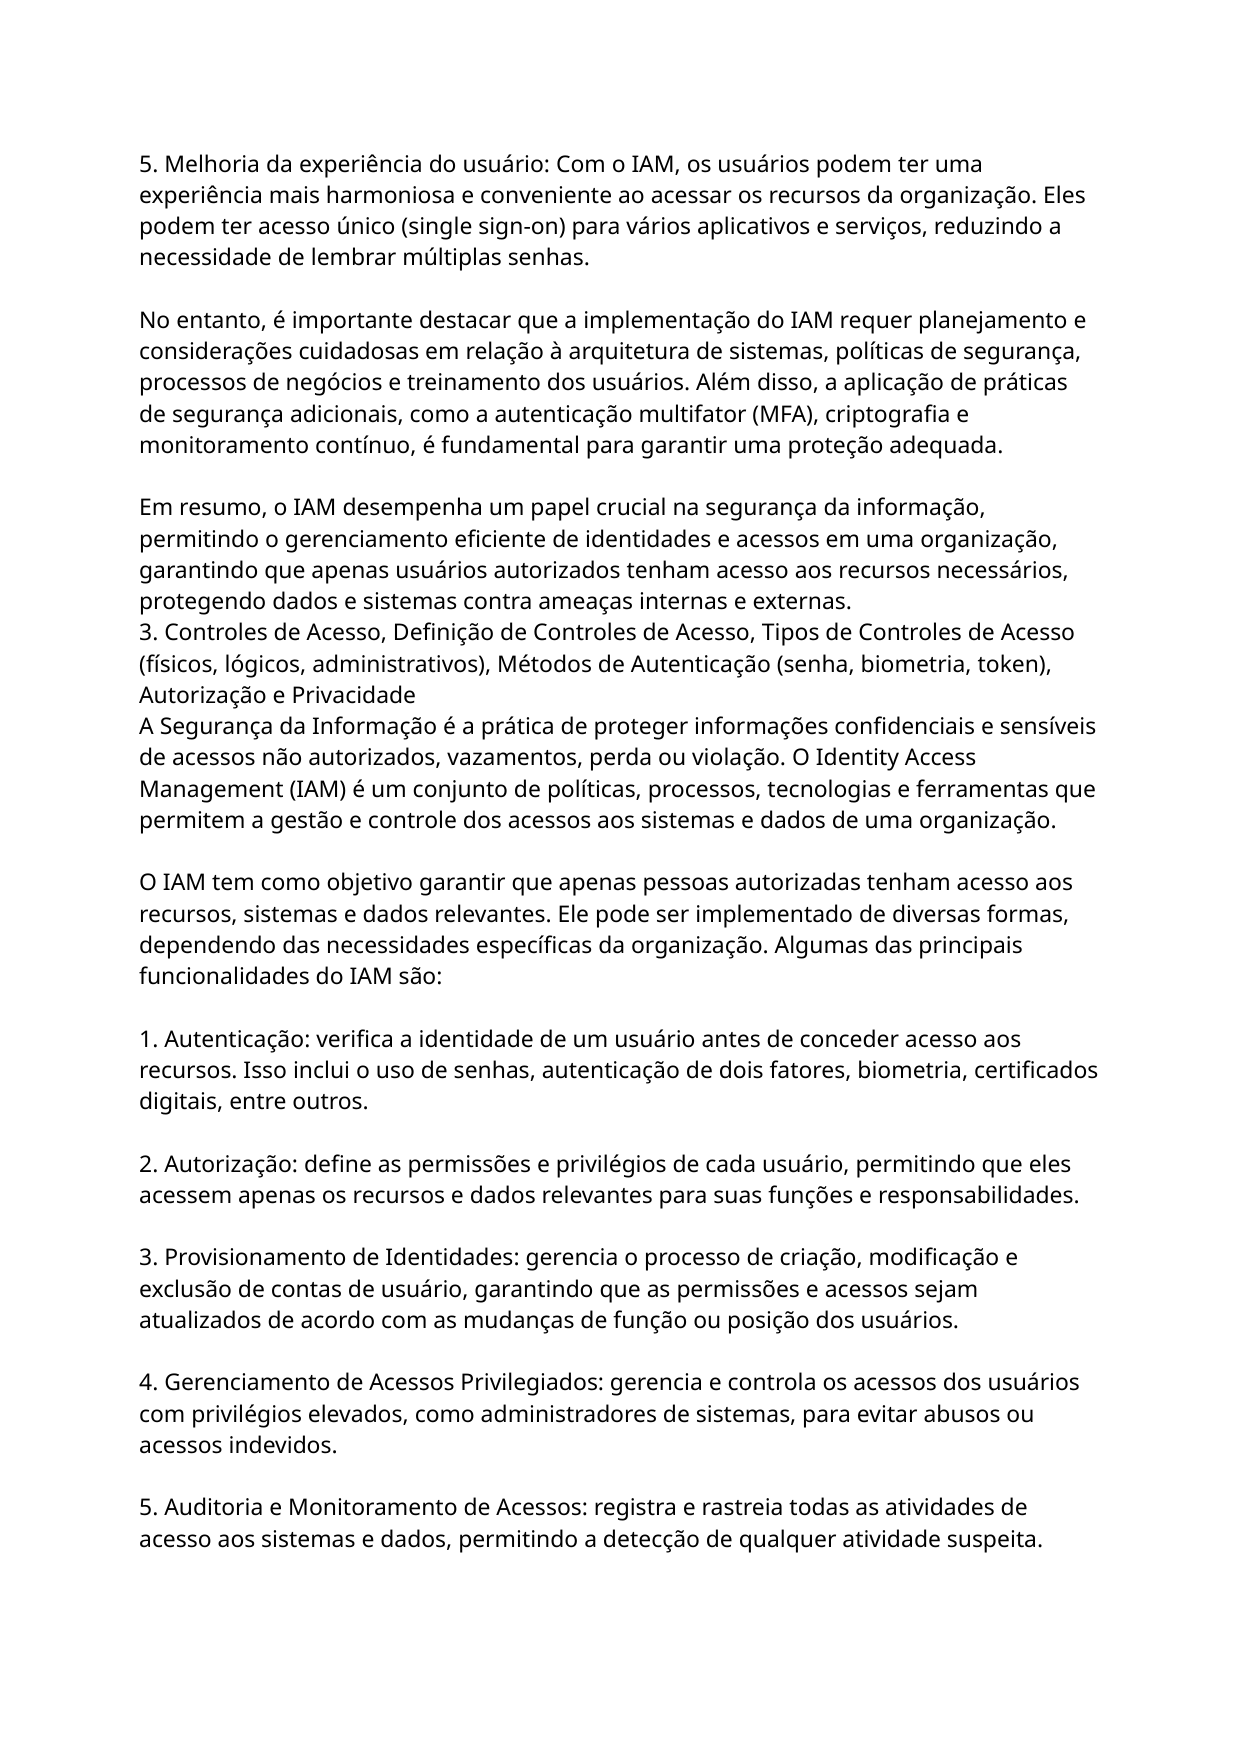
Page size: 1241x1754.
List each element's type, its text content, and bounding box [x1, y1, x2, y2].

text A Segurança da Informação é a prática de proteger informações confidenciais e sensíveis de acessos não autorizados, vazamentos, perda ou violação. O Identity Access Management (IAM) é um conjunto de políticas, processos, tecnologias e ferramentas que permitem a gestão e controle dos acessos aos sistemas e dados de uma organização. [139, 710, 1101, 835]
text Em resumo, o IAM desempenha um papel crucial na segurança da informação, permitindo o gerenciamento eficiente de identidades e acessos em uma organização, garantindo que apenas usuários autorizados tenham acesso aos recursos necessários, protegendo dados e sistemas contra ameaças internas e externas. [139, 491, 1101, 616]
text 1. Autenticação: verifica a identidade de um usuário antes de conceder acesso aos recursos. Isso inclui o uso de senhas, autenticação de dois fatores, biometria, certificados digitais, entre outros. [139, 1023, 1101, 1116]
text 4. Gerenciamento de Acessos Privilegiados: gerencia e controla os acessos dos usuários com privilégios elevados, como administradores de sistemas, para evitar abusos ou acessos indevidos. [139, 1366, 1101, 1460]
text 2. Autorização: define as permissões e privilégios de cada usuário, permitindo que eles acessem apenas os recursos e dados relevantes para suas funções e responsabilidades. [139, 1148, 1101, 1210]
text 5. Melhoria da experiência do usuário: Com o IAM, os usuários podem ter uma experiência mais harmoniosa e conveniente ao acessar os recursos da organização. Eles podem ter acesso único (single sign-on) para vários aplicativos e serviços, reduzindo a necessidade de lembrar múltiplas senhas. [139, 148, 1101, 273]
text No entanto, é importante destacar que a implementação do IAM requer planejamento e considerações cuidadosas em relação à arquitetura de sistemas, políticas de segurança, processos de negócios e treinamento dos usuários. Além disso, a aplicação de práticas de segurança adicionais, como a autenticação multifator (MFA), criptografia e monitoramento contínuo, é fundamental para garantir uma proteção adequada. [139, 304, 1101, 460]
text 5. Auditoria e Monitoramento de Acessos: registra e rastreia todas as atividades de acesso aos sistemas e dados, permitindo a detecção de qualquer atividade suspeita. [139, 1491, 1101, 1554]
text 3. Controles de Acesso, Definição de Controles de Acesso, Tipos de Controles de Acesso (físicos, lógicos, administrativos), Métodos de Autenticação (senha, biometria, token), Autorização e Privacidade [139, 616, 1101, 710]
text 3. Provisionamento de Identidades: gerencia o processo de criação, modificação e exclusão de contas de usuário, garantindo que as permissões e acessos sejam atualizados de acordo com as mudanças de função ou posição dos usuários. [139, 1241, 1101, 1335]
text O IAM tem como objetivo garantir que apenas pessoas autorizadas tenham acesso aos recursos, sistemas e dados relevantes. Ele pode ser implementado de diversas formas, dependendo das necessidades específicas da organização. Algumas das principais funcionalidades do IAM são: [139, 866, 1101, 991]
